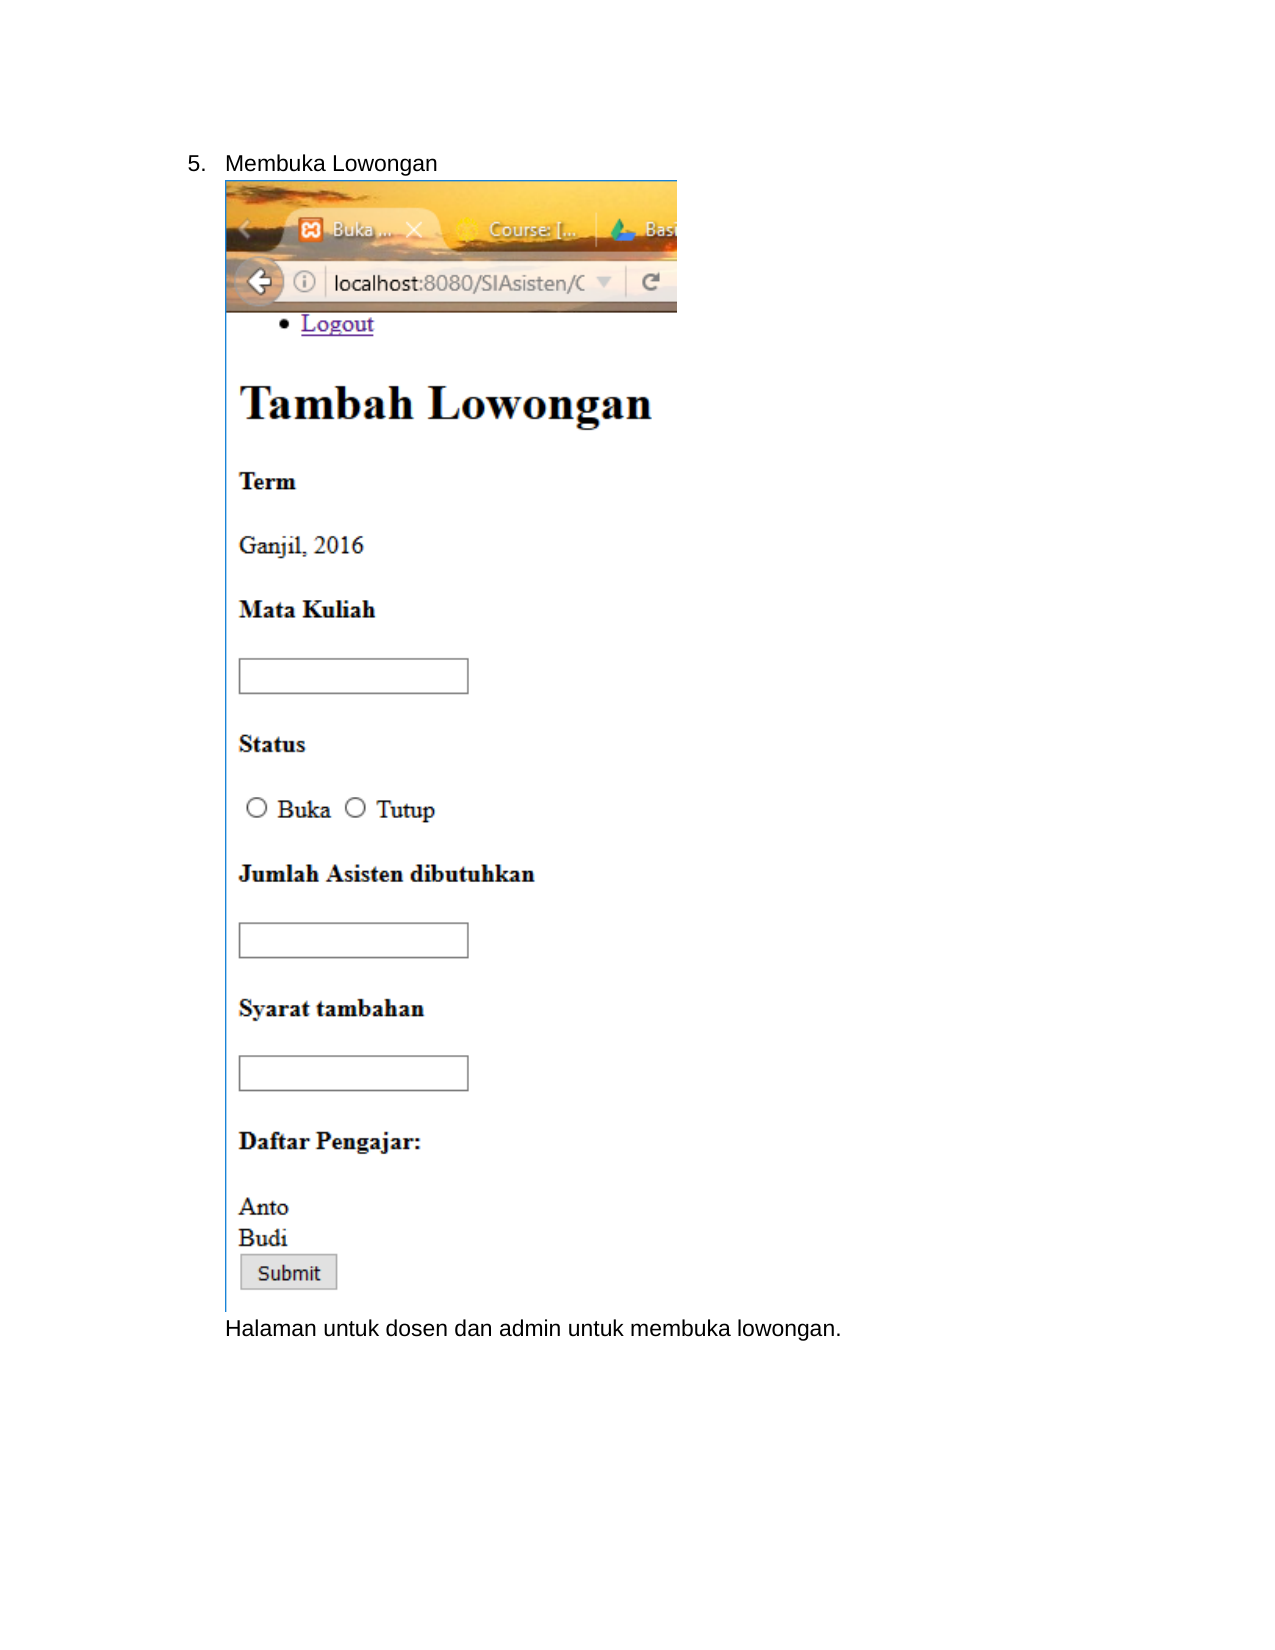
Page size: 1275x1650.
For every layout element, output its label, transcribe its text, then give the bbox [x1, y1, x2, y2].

list Membuka Lowongan [187, 150, 1125, 176]
picture [225, 180, 677, 1312]
list Halaman untuk dosen dan admin untuk membuka lowongan. [225, 1315, 1125, 1342]
